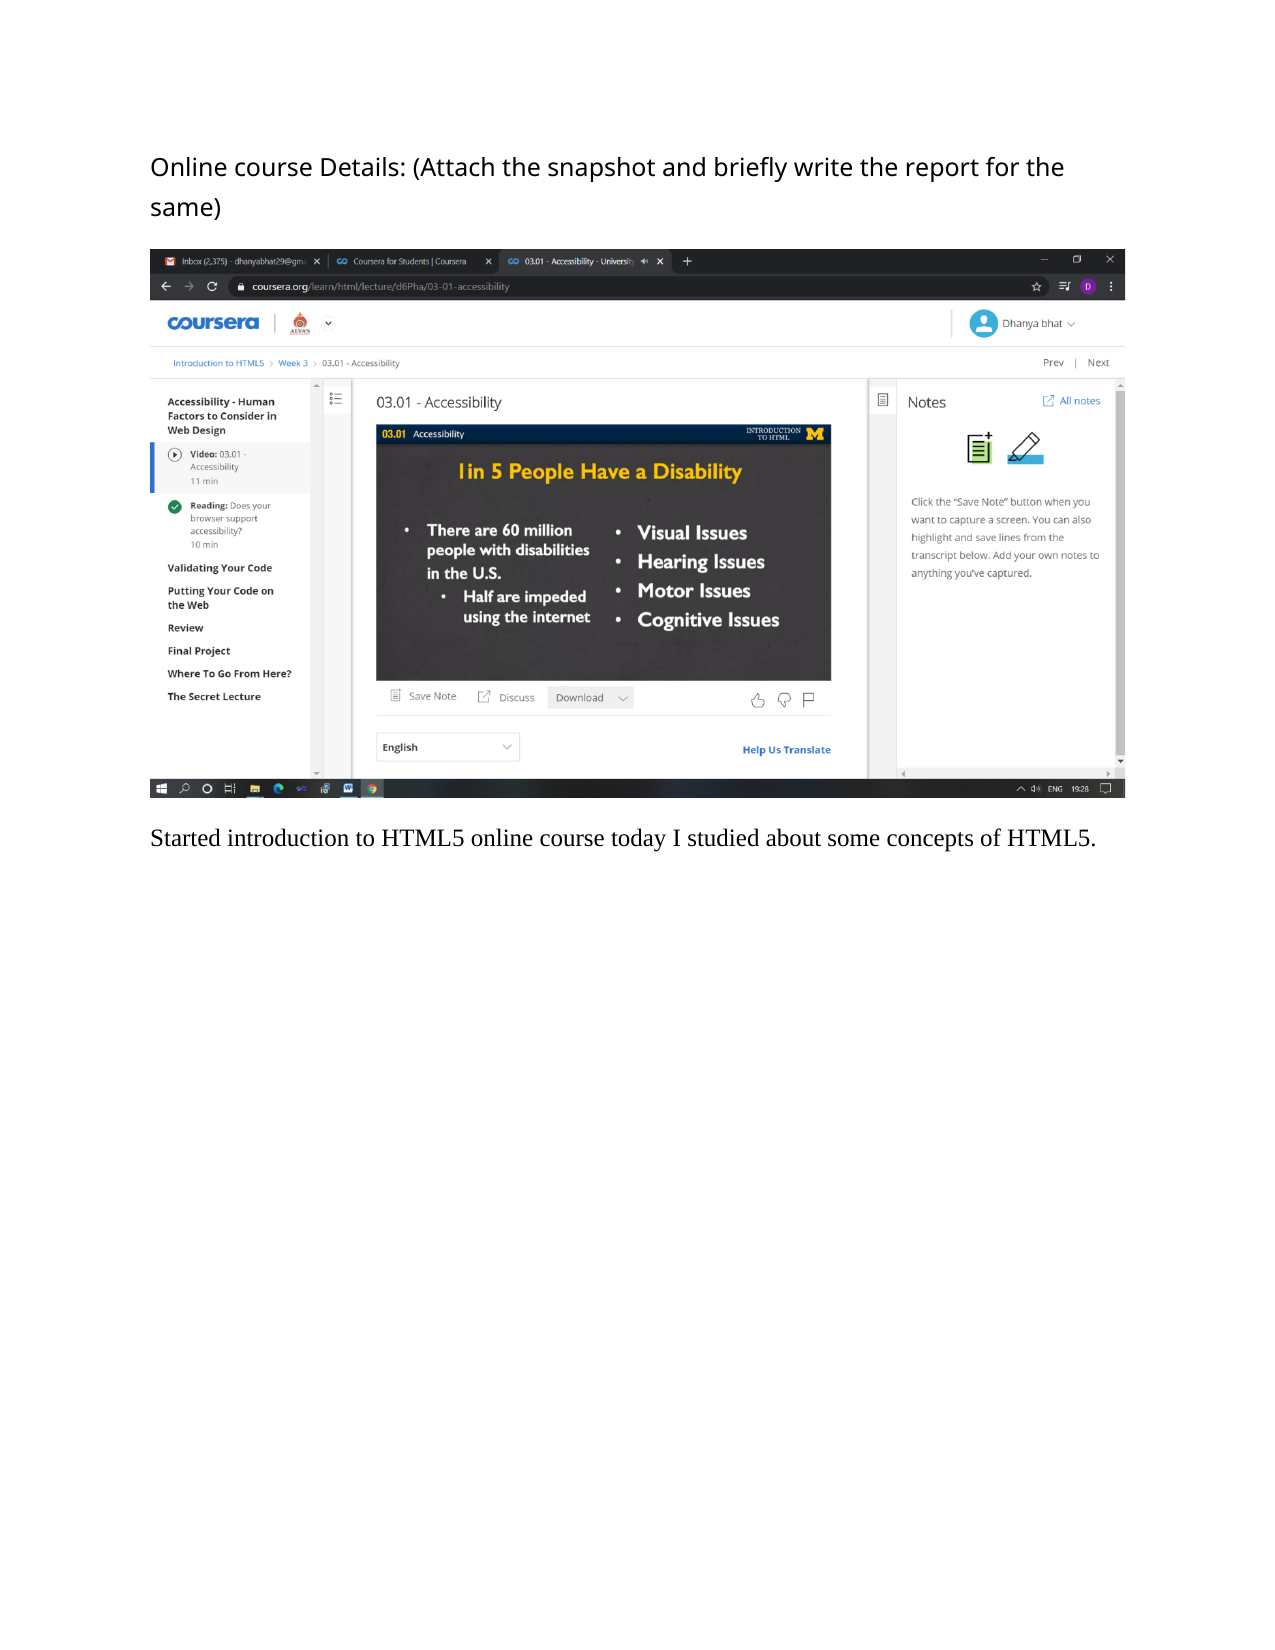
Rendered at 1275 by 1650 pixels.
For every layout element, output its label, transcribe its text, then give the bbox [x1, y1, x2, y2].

text Started introduction to HTML5 online course today I studied about some concepts of HTML5. [150, 823, 1125, 851]
text Online course Details: (Attach the snapshot and briefly write the report for the same) [150, 150, 1125, 223]
picture [150, 249, 1125, 798]
